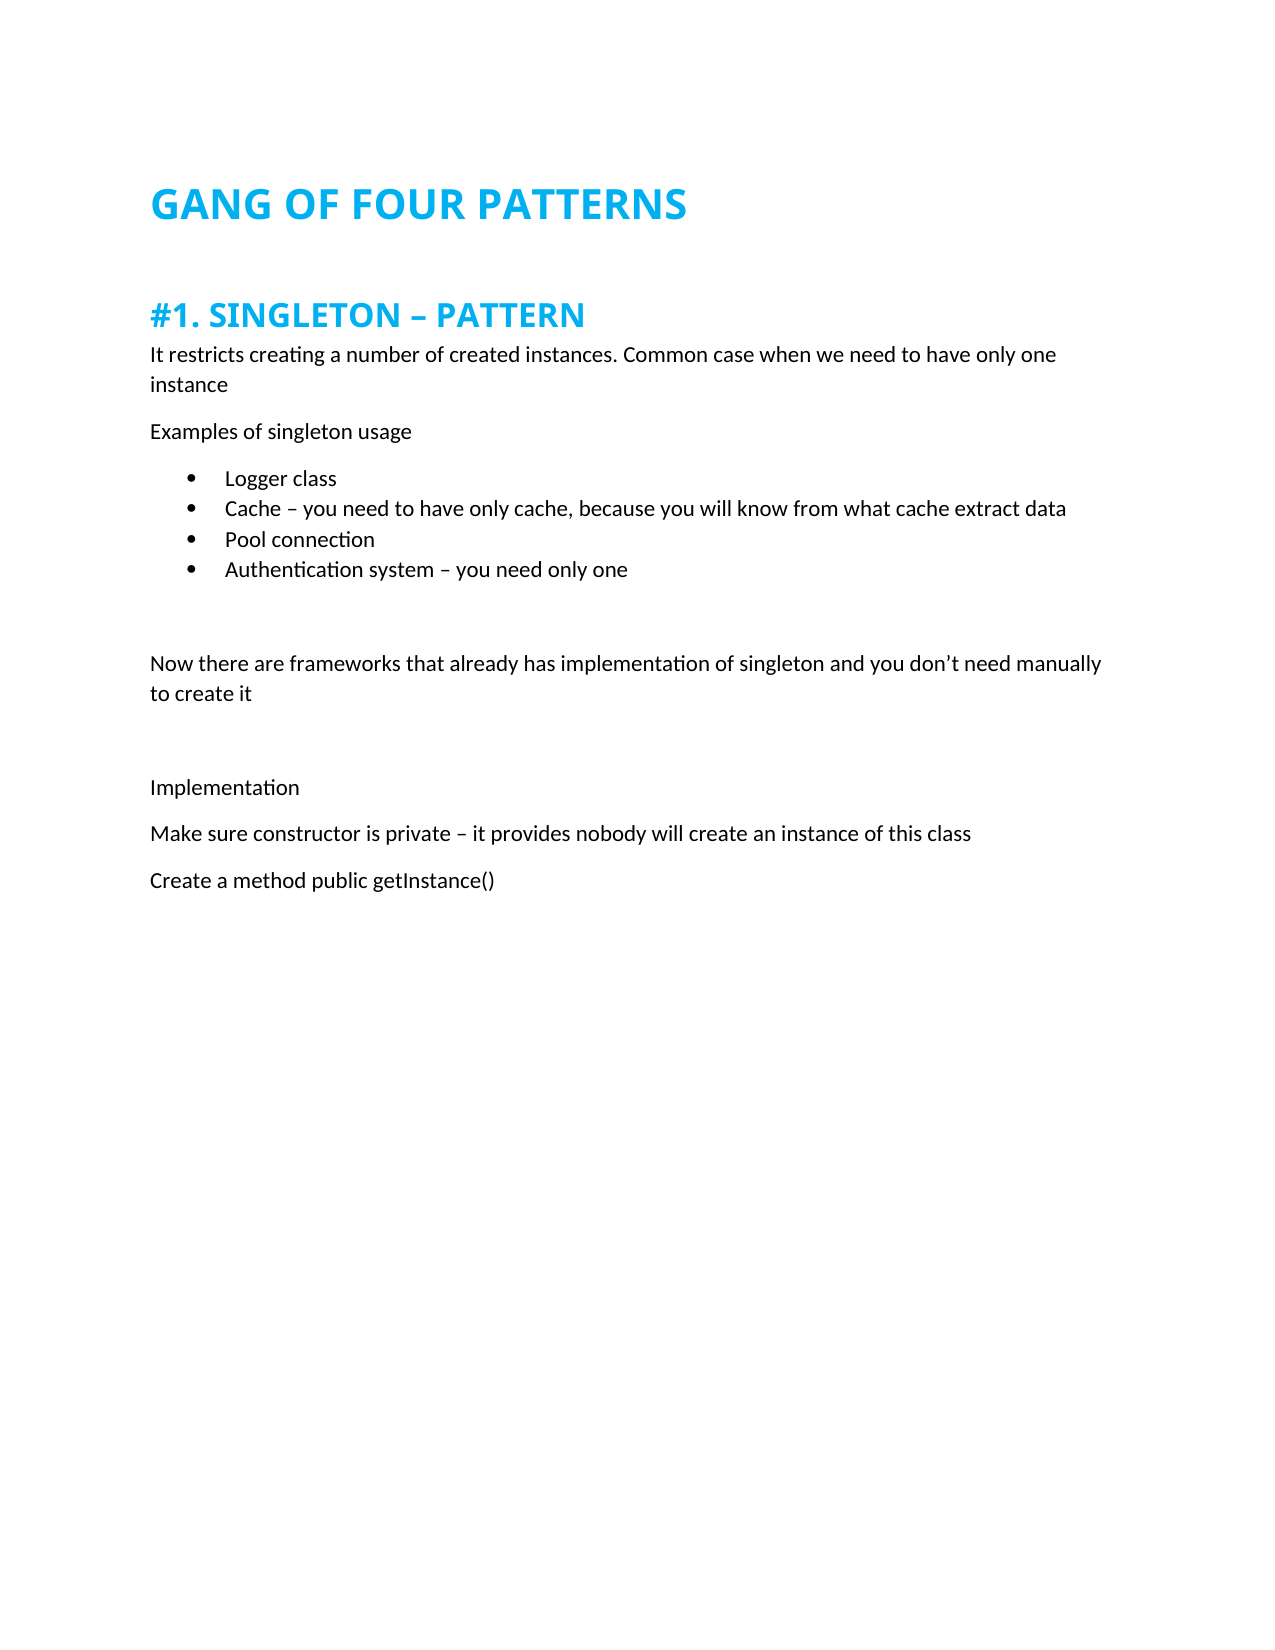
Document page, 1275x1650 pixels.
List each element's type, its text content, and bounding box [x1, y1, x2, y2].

text Now there are frameworks that already has implementation of singleton and you don’t need manually to create it [150, 649, 1125, 707]
list Logger class [187, 464, 1125, 492]
subtitle GANG OF FOUR PATTERNS [150, 175, 1125, 232]
text Create a method public getInstance() [150, 866, 1125, 894]
list Authentication system – you need only one [187, 555, 1125, 583]
list Pool connection [187, 525, 1125, 553]
list Cache – you need to have only cache, because you will know from what cache extract data [187, 494, 1125, 523]
subtitle #1. SINGLETON – PATTERN [150, 291, 1125, 337]
text Make sure constructor is private – it provides nobody will create an instance of this class [150, 819, 1125, 848]
text Examples of singleton usage [150, 417, 1125, 446]
text It restricts creating a number of created instances. Common case when we need to have only one instance [150, 340, 1125, 399]
text Implementation [150, 773, 1125, 801]
